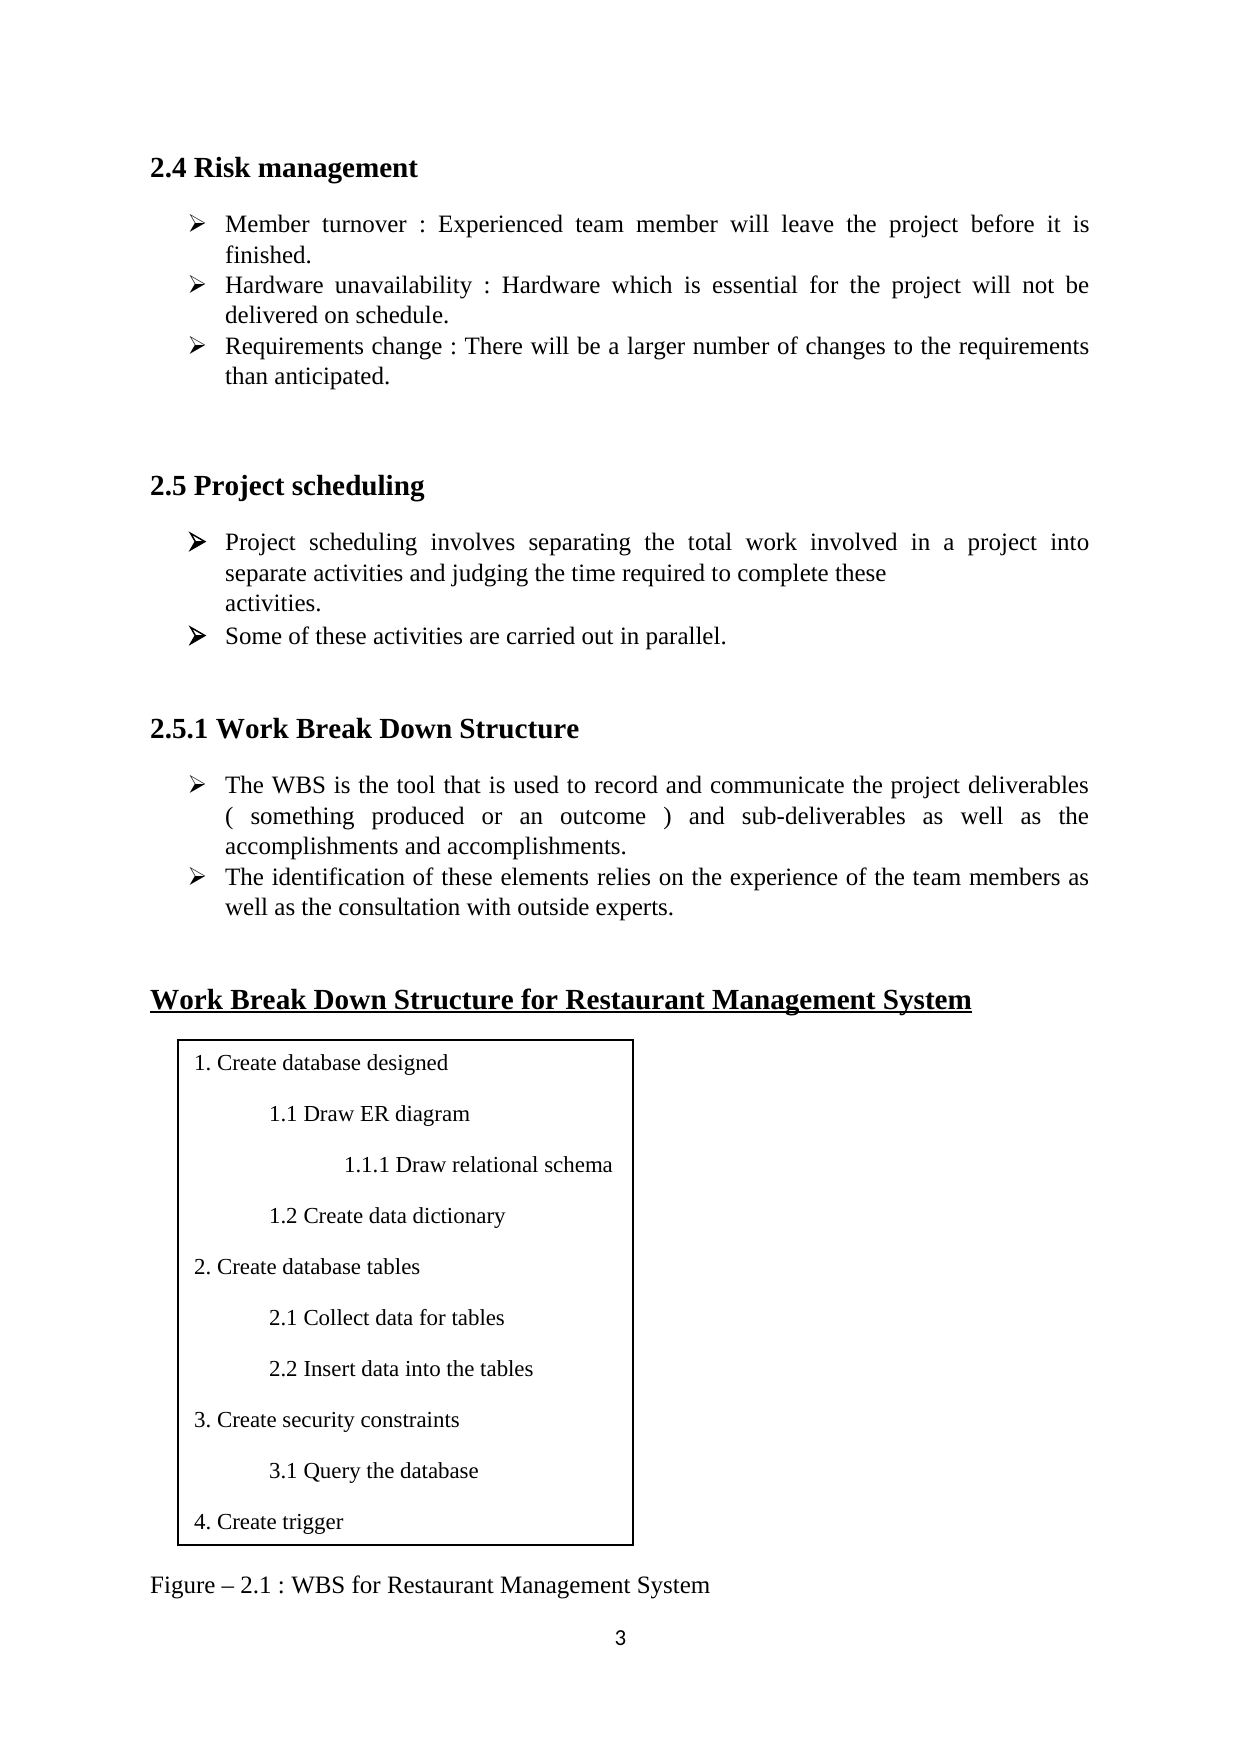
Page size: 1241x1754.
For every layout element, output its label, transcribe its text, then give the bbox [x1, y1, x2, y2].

text 2.4 Risk management [150, 150, 1090, 183]
text 2.5 Project scheduling [150, 468, 1090, 501]
list activities. [225, 588, 1090, 617]
list Some of these activities are carried out in parallel. [187, 621, 1090, 650]
list Requirements change : There will be a larger number of changes to the requirements than anticipated. [187, 331, 1090, 390]
text Work Break Down Structure for Restaurant Management System [150, 982, 1090, 1015]
list The identification of these elements relies on the experience of the team members as well as the consultation with outside experts. [187, 862, 1090, 921]
list Hardware unavailability : Hardware which is essential for the project will not be delivered on schedule. [187, 270, 1090, 329]
list The WBS is the tool that is used to record and communicate the project deliverables ( something produced or an outcome ) and sub-deliverables as well as the accomplishments and accomplishments. [187, 770, 1090, 860]
list Project scheduling involves separating the total work involved in a project into separate activities and judging the time required to complete these [187, 527, 1090, 586]
text 2.5.1 Work Break Down Structure [150, 711, 1090, 744]
text Figure – 2.1 : WBS for Restaurant Management System [150, 1570, 1090, 1599]
list Member turnover : Experienced team member will leave the project before it is finished. [187, 209, 1090, 268]
